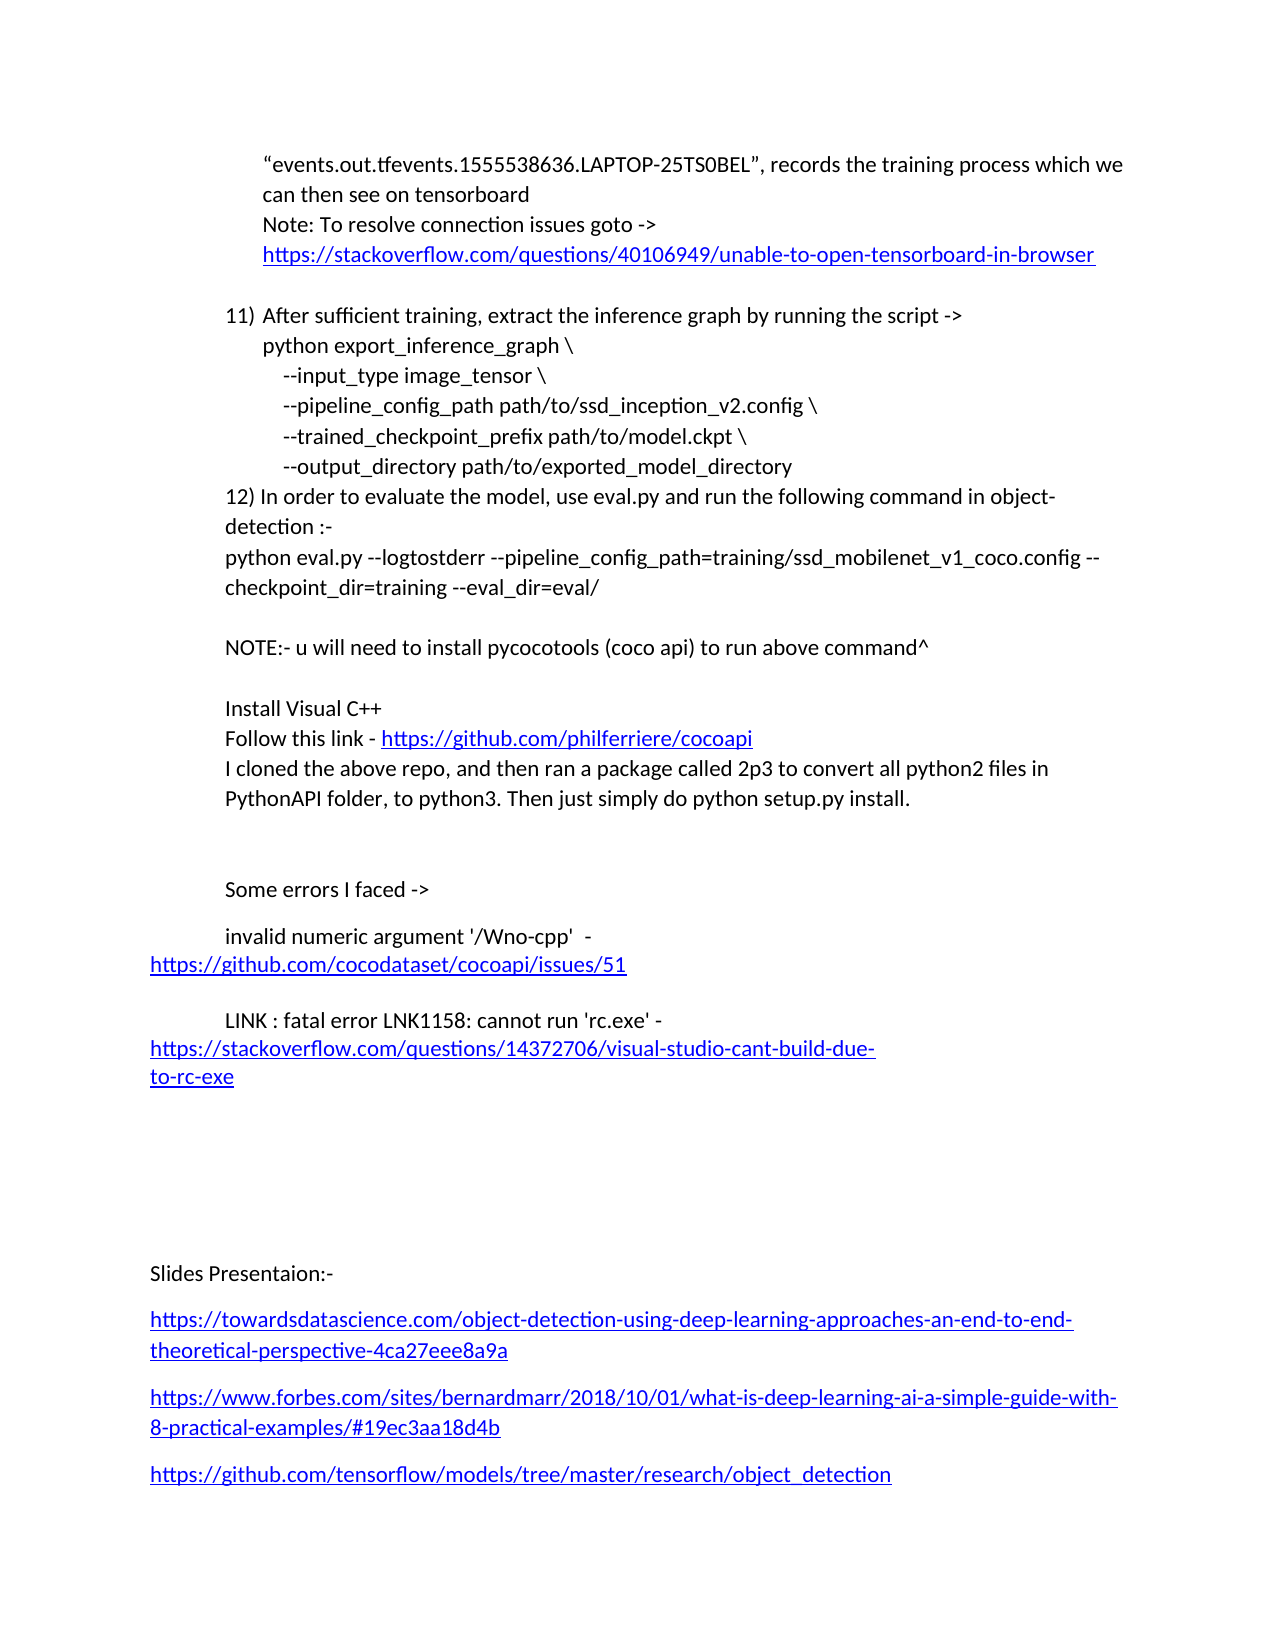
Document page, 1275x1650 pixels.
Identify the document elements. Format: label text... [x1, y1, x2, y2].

list --input_type image_tensor \ [262, 361, 1125, 389]
text LINK : fatal error LNK1158: cannot run 'rc.exe' - https://stackoverflow.com/questions/14372706/visual-studio-cant-build-due-to-rc-exe [150, 1006, 891, 1090]
list --pipeline_config_path path/to/ssd_inception_v2.config \ [262, 392, 1125, 420]
text invalid numeric argument '/Wno-cpp' - https://github.com/cocodataset/cocoapi/issues/51 [150, 922, 891, 978]
list --trained_checkpoint_prefix path/to/model.ckpt \ [262, 422, 1125, 450]
list python export_inference_graph \ [262, 331, 1125, 359]
list I cloned the above repo, and then ran a package called 2p3 to convert all python2 files in PythonAPI folder, to python3. Then just simply do python setup.py install. [225, 754, 1125, 812]
list python eval.py --logtostderr --pipeline_config_path=training/ssd_mobilenet_v1_coco.config --checkpoint_dir=training --eval_dir=eval/ [225, 543, 1125, 601]
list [225, 150, 1125, 208]
list After sufficient training, extract the inference graph by running the script -> [225, 301, 1125, 329]
list Note: To resolve connection issues goto -> https://stackoverflow.com/questions/40106949/unable-to-open-tensorboard-in-browser [262, 210, 1125, 269]
list NOTE:- u will need to install pycocotools (coco api) to run above command^ [225, 633, 1125, 661]
list Some errors I faced -> [225, 875, 1125, 903]
text https://github.com/tensorflow/models/tree/master/research/object_detection [150, 1460, 1125, 1488]
list Follow this link - https://github.com/philferriere/cocoapi [225, 724, 1125, 752]
text https://www.forbes.com/sites/bernardmarr/2018/10/01/what-is-deep-learning-ai-a-simple-guide-with-8-practical-examples/#19ec3aa18d4b [150, 1383, 1125, 1441]
list --output_directory path/to/exported_model_directory [262, 452, 1125, 480]
list 12) In order to evaluate the model, use eval.py and run the following command in object-detection :- [225, 482, 1125, 541]
text Slides Presentaion:- [150, 1259, 1125, 1287]
text https://towardsdatascience.com/object-detection-using-deep-learning-approaches-an-end-to-end-theoretical-perspective-4ca27eee8a9a [150, 1306, 1125, 1364]
list Install Visual C++ [225, 694, 1125, 722]
